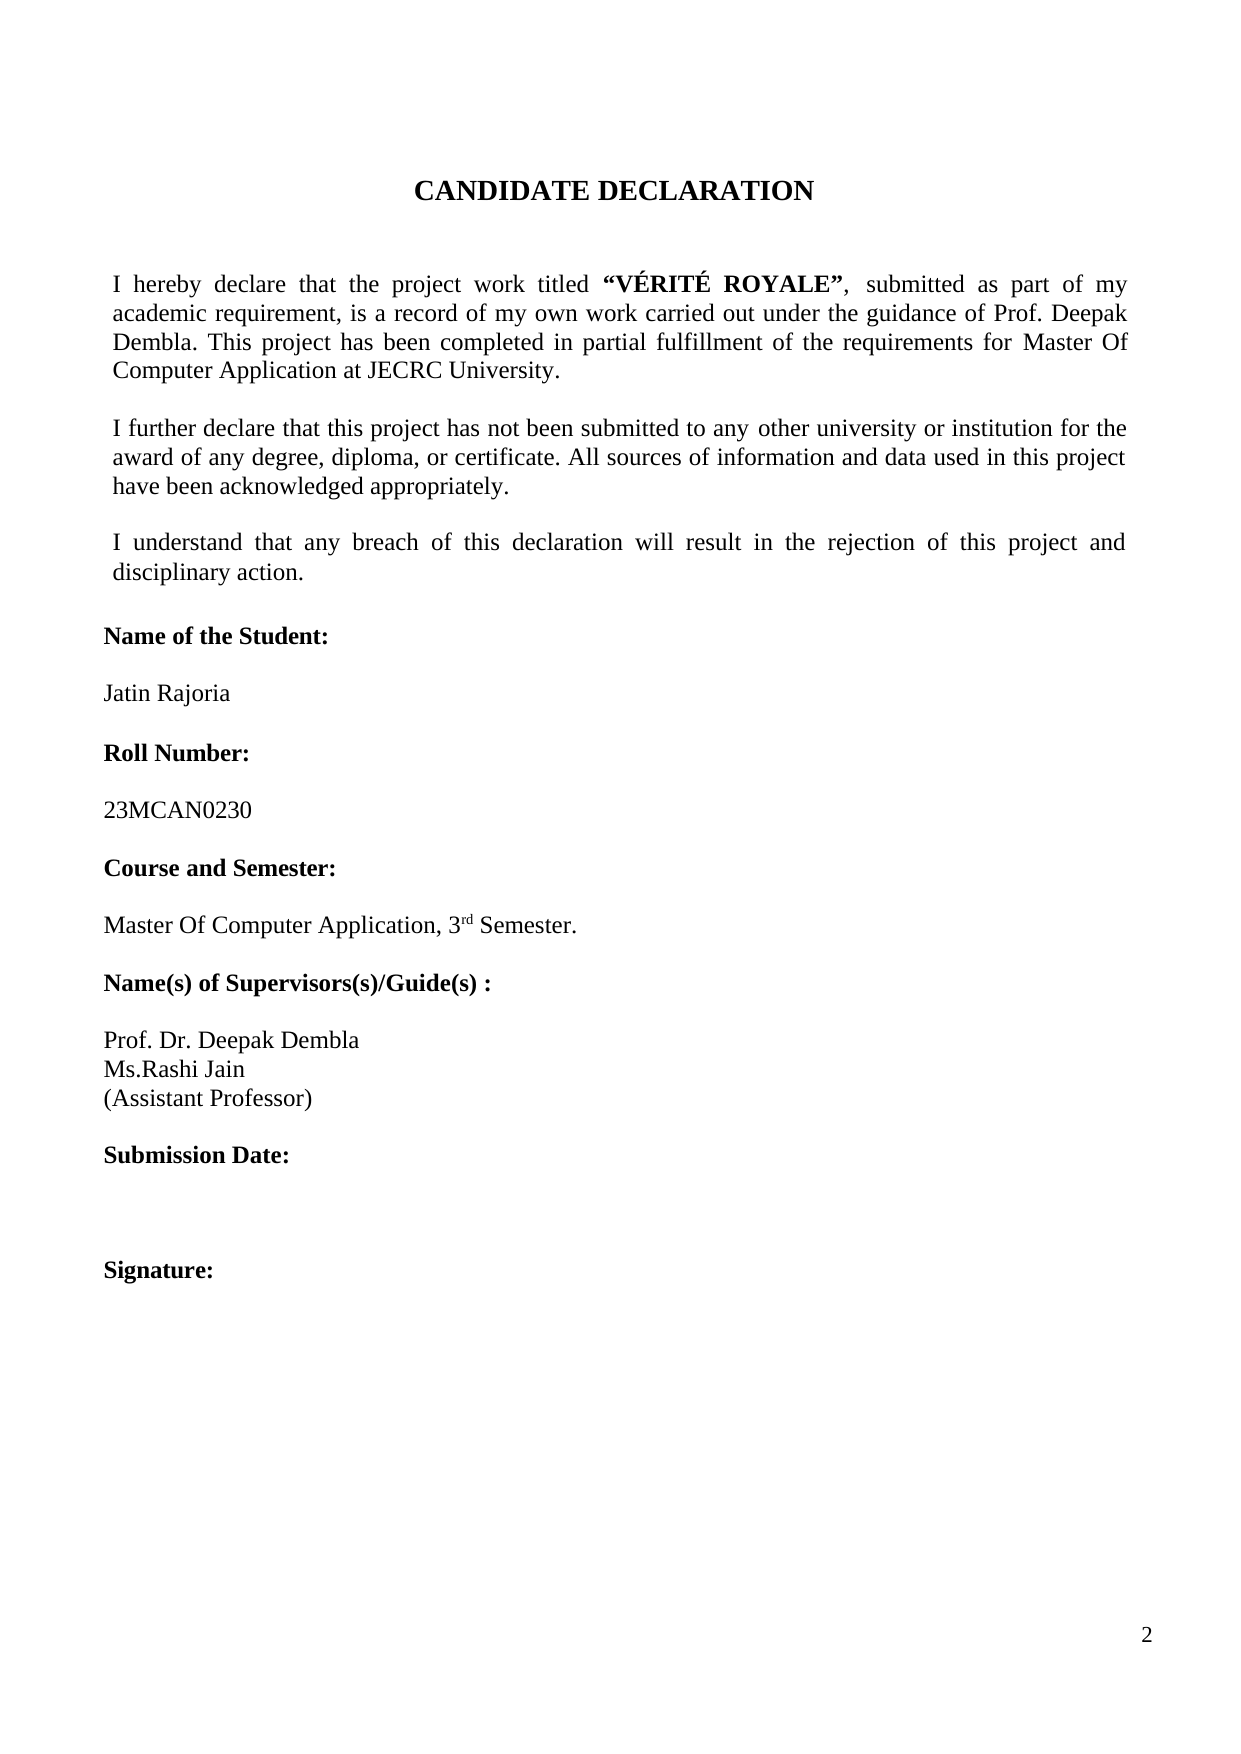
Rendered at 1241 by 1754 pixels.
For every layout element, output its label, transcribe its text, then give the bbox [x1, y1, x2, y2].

text Signature: [103, 1256, 1152, 1284]
subtitle Name of the Student: [103, 621, 1152, 649]
text Master Of Computer Application, 3rd Semester. [103, 911, 1152, 939]
text Submission Date: [103, 1141, 1152, 1169]
text Prof. Dr. Deepak Dembla [103, 1026, 1152, 1054]
subtitle Course and Semester: [103, 853, 1152, 882]
subtitle Roll Number: [103, 738, 1152, 767]
text 23MCAN0230 [103, 796, 1152, 824]
text I further declare that this project has not been submitted to any other university or institution for the award of any degree, diploma, or certificate. All sources of information and data used in this project have been acknowledged appropriately. [112, 413, 1127, 499]
text Name(s) of Supervisors(s)/Guide(s) : [103, 968, 1152, 997]
text Ms.Rashi Jain [103, 1054, 1152, 1083]
subtitle CANDIDATE DECLARATION [198, 173, 1031, 207]
text Jatin Rajoria [103, 678, 1152, 707]
text (Assistant Professor) [103, 1083, 1152, 1112]
text I hereby declare that the project work titled “VÉRITÉ ROYALE”, submitted as part of my academic requirement, is a record of my own work carried out under the guidance of Prof. Deepak Dembla. This project has been completed in partial fulfillment of the requirements for Master Of Computer Application at JECRC University. [112, 269, 1128, 384]
text I understand that any breach of this declaration will result in the rejection of this project and disciplinary action. [112, 527, 1128, 586]
